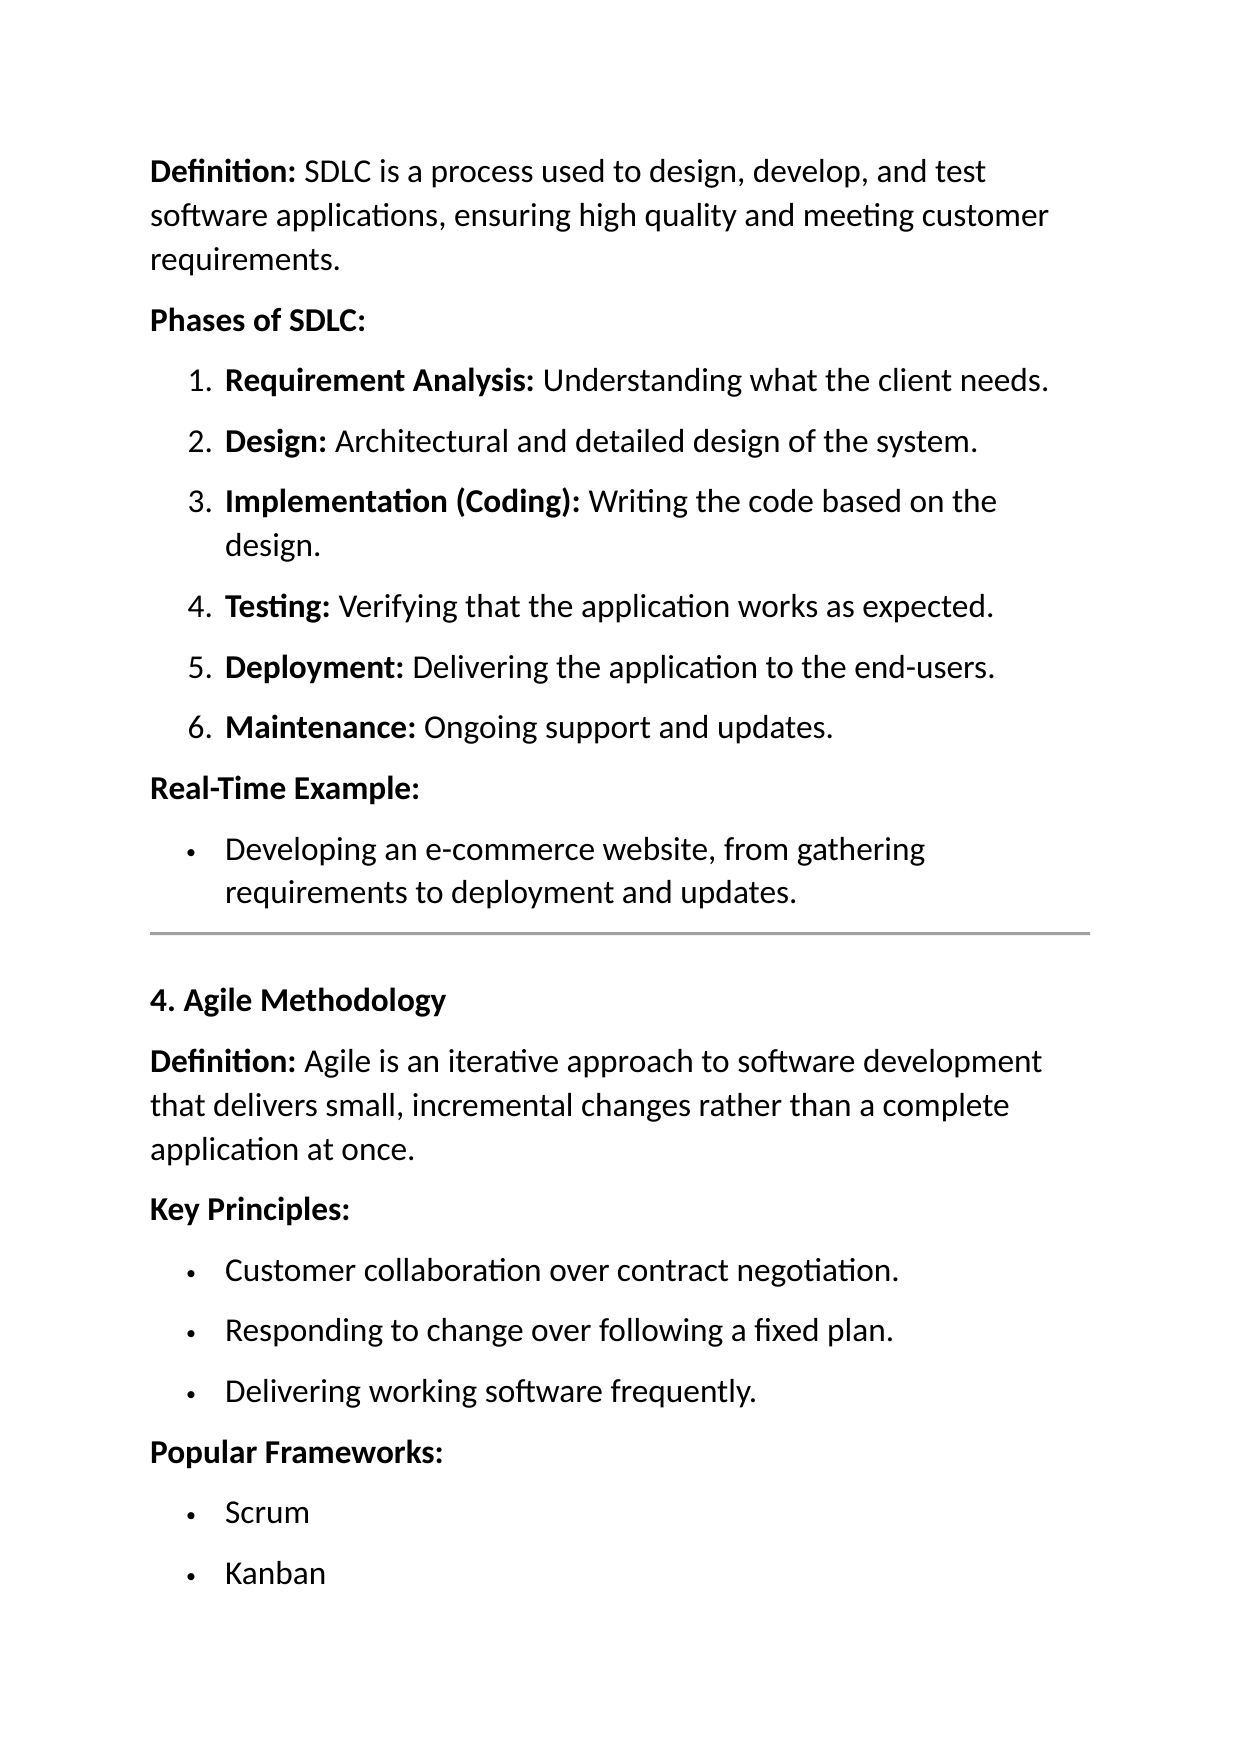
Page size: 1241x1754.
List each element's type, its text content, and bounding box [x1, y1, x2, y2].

text Definition: Agile is an iterative approach to software development that delivers small, incremental changes rather than a complete application at once. [150, 1039, 1090, 1168]
list Developing an e-commerce website, from gathering requirements to deployment and updates. [187, 827, 1090, 912]
text Phases of SDLC: [150, 298, 1090, 339]
list Responding to change over following a fixed plan. [187, 1309, 1090, 1350]
text Definition: SDLC is a process used to design, develop, and test software applications, ensuring high quality and meeting customer requirements. [150, 150, 1090, 279]
list Design: Architectural and detailed design of the system. [187, 420, 1090, 461]
text Popular Frameworks: [150, 1431, 1090, 1471]
text 4. Agile Methodology [150, 979, 1090, 1020]
list Requirement Analysis: Understanding what the client needs. [187, 359, 1090, 400]
list Deployment: Delivering the application to the end-users. [187, 646, 1090, 686]
list Maintenance: Ongoing support and updates. [187, 706, 1090, 747]
list Scrum [187, 1491, 1090, 1532]
list Customer collaboration over contract negotiation. [187, 1249, 1090, 1289]
list Delivering working software frequently. [187, 1370, 1090, 1411]
list Implementation (Coding): Writing the code based on the design. [187, 480, 1090, 565]
text Key Principles: [150, 1188, 1090, 1229]
list Kanban [187, 1552, 1090, 1593]
list Testing: Verifying that the application works as expected. [187, 585, 1090, 626]
text Real-Time Example: [150, 767, 1090, 808]
